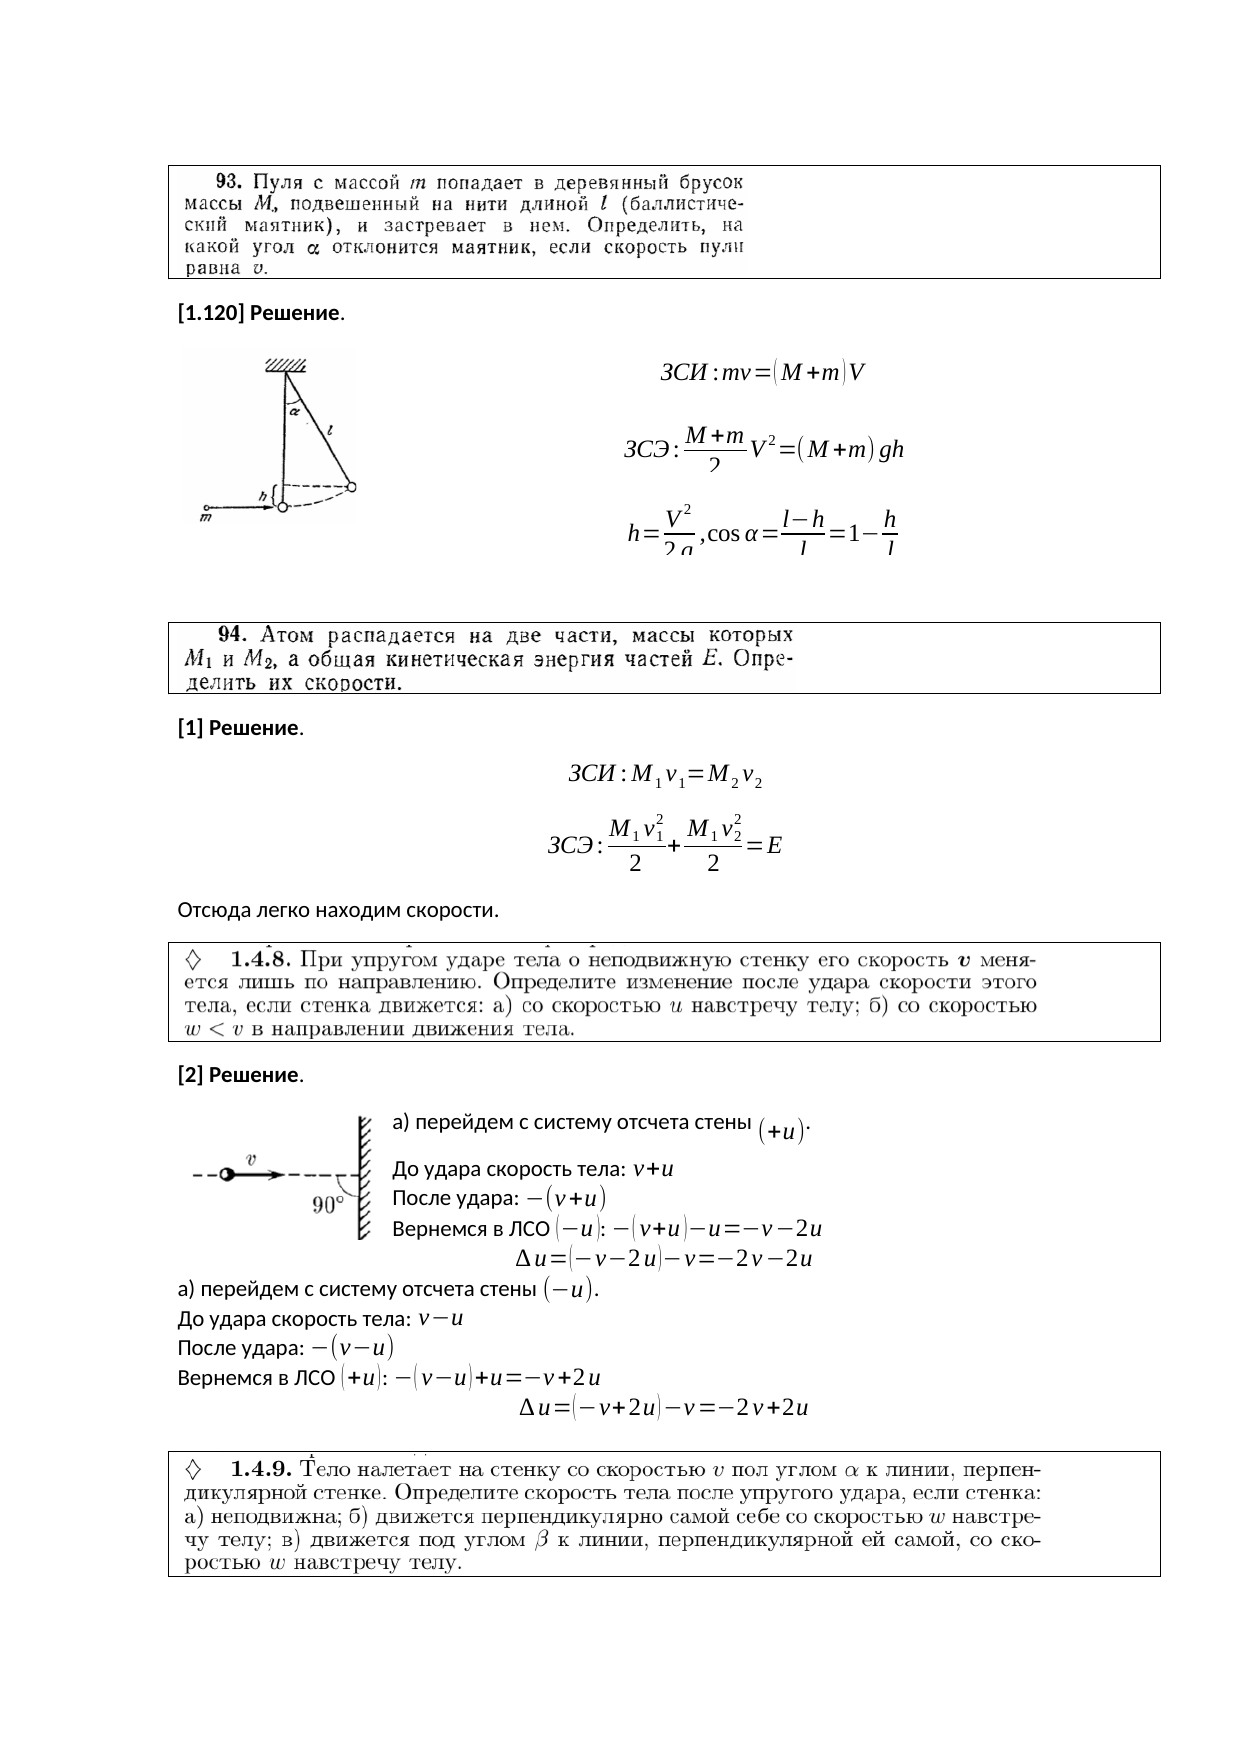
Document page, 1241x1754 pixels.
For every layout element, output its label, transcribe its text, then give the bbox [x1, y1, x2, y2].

text После удара: [374, 1182, 1152, 1212]
text а) перейдем с систему отсчета стены . [374, 1107, 1152, 1154]
picture [177, 945, 1044, 1039]
picture [177, 168, 749, 277]
text После удара: [177, 1332, 1152, 1362]
picture [177, 1454, 1047, 1574]
text [2] Решение. [177, 1061, 1152, 1089]
text [1] Решение. [177, 713, 1152, 741]
picture [181, 347, 357, 522]
text Вернемся в ЛСО : [177, 1212, 1152, 1243]
text До удара скорость тела: [177, 1304, 1152, 1332]
text [1.120] Решение. [177, 298, 1152, 326]
text До удара скорость тела: [374, 1154, 1152, 1182]
text Отсюда легко находим скорости. [177, 895, 1152, 923]
picture [177, 625, 797, 692]
text Вернемся в ЛСО : [177, 1362, 1152, 1392]
text а) перейдем с систему отсчета стены . [177, 1274, 1152, 1304]
picture [177, 1106, 374, 1240]
